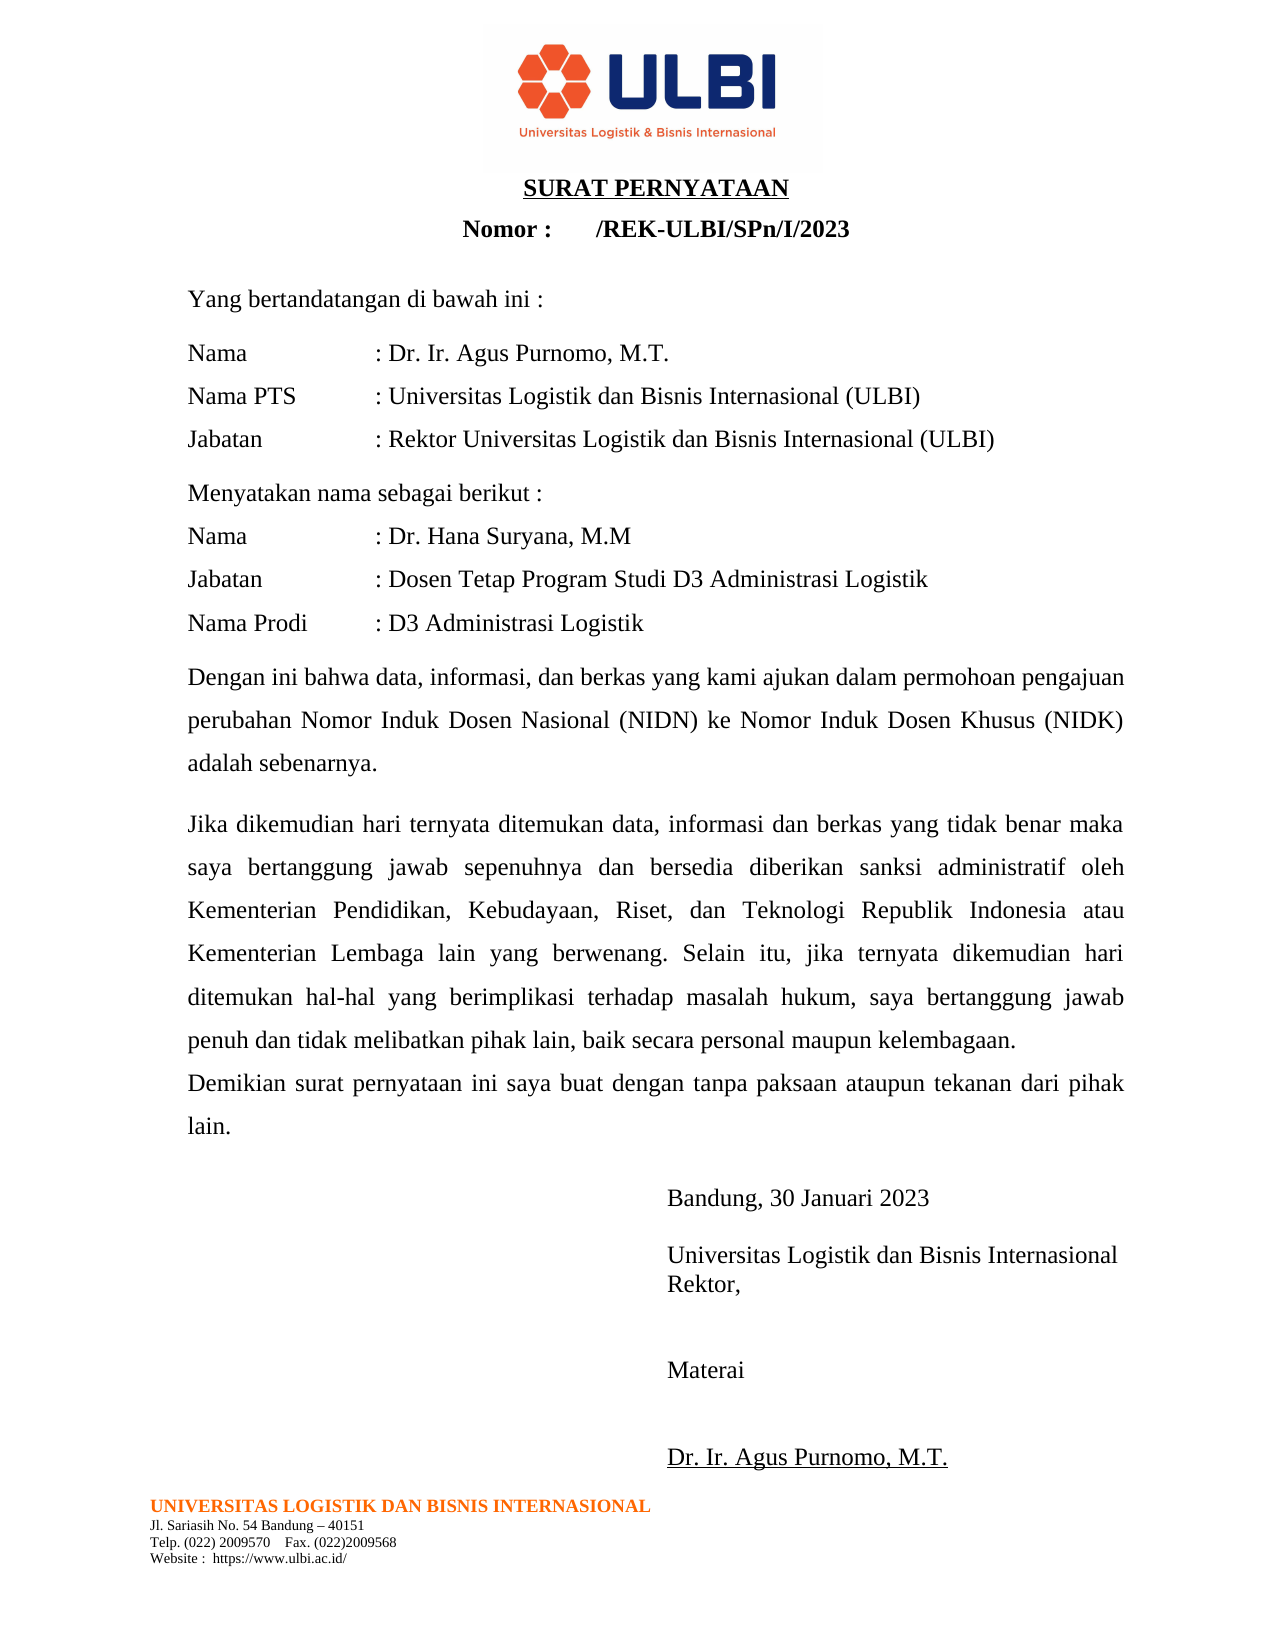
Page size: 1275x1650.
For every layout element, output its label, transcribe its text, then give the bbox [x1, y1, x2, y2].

text Menyatakan nama sebagai berikut : [187, 478, 1125, 507]
text Materai [608, 1355, 1125, 1384]
text Nama : Dr. Ir. Agus Purnomo, M.T. [187, 338, 1125, 367]
text Bandung, 30 Januari 2023 [608, 1183, 1125, 1212]
text Universitas Logistik dan Bisnis Internasional [608, 1240, 1125, 1269]
text Demikian surat pernyataan ini saya buat dengan tanpa paksaan ataupun tekanan dari pihak lain. [187, 1068, 1125, 1140]
text Nama Prodi : D3 Administrasi Logistik [187, 608, 1125, 636]
text Nama PTS : Universitas Logistik dan Bisnis Internasional (ULBI) [187, 381, 1125, 410]
text Jabatan : Dosen Tetap Program Studi D3 Administrasi Logistik [187, 564, 1125, 593]
text Dr. Ir. Agus Purnomo, M.T. [608, 1442, 1125, 1470]
text SURAT PERNYATAAN [187, 173, 1125, 201]
text Yang bertandatangan di bawah ini : [187, 284, 1125, 313]
text Nama : Dr. Hana Suryana, M.M [187, 521, 1125, 550]
text Dengan ini bahwa data, informasi, dan berkas yang kami ajukan dalam permohoan pengajuan perubahan Nomor Induk Dosen Nasional (NIDN) ke Nomor Induk Dosen Khusus (NIDK) adalah sebenarnya. [187, 662, 1125, 777]
text Rektor, [608, 1269, 1125, 1298]
text Jabatan : Rektor Universitas Logistik dan Bisnis Internasional (ULBI) [187, 424, 1125, 453]
text Jika dikemudian hari ternyata ditemukan data, informasi dan berkas yang tidak benar maka saya bertanggung jawab sepenuhnya dan bersedia diberikan sanksi administratif oleh Kementerian Pendidikan, Kebudayaan, Riset, dan Teknologi Republik Indonesia atau Kementerian Lembaga lain yang berwenang. Selain itu, jika ternyata dikemudian hari ditemukan hal-hal yang berimplikasi terhadap masalah hukum, saya bertanggung jawab penuh dan tidak melibatkan pihak lain, baik secara personal maupun kelembagaan. [187, 809, 1125, 1053]
text Nomor : /REK-ULBI/SPn/I/2023 [187, 214, 1125, 243]
